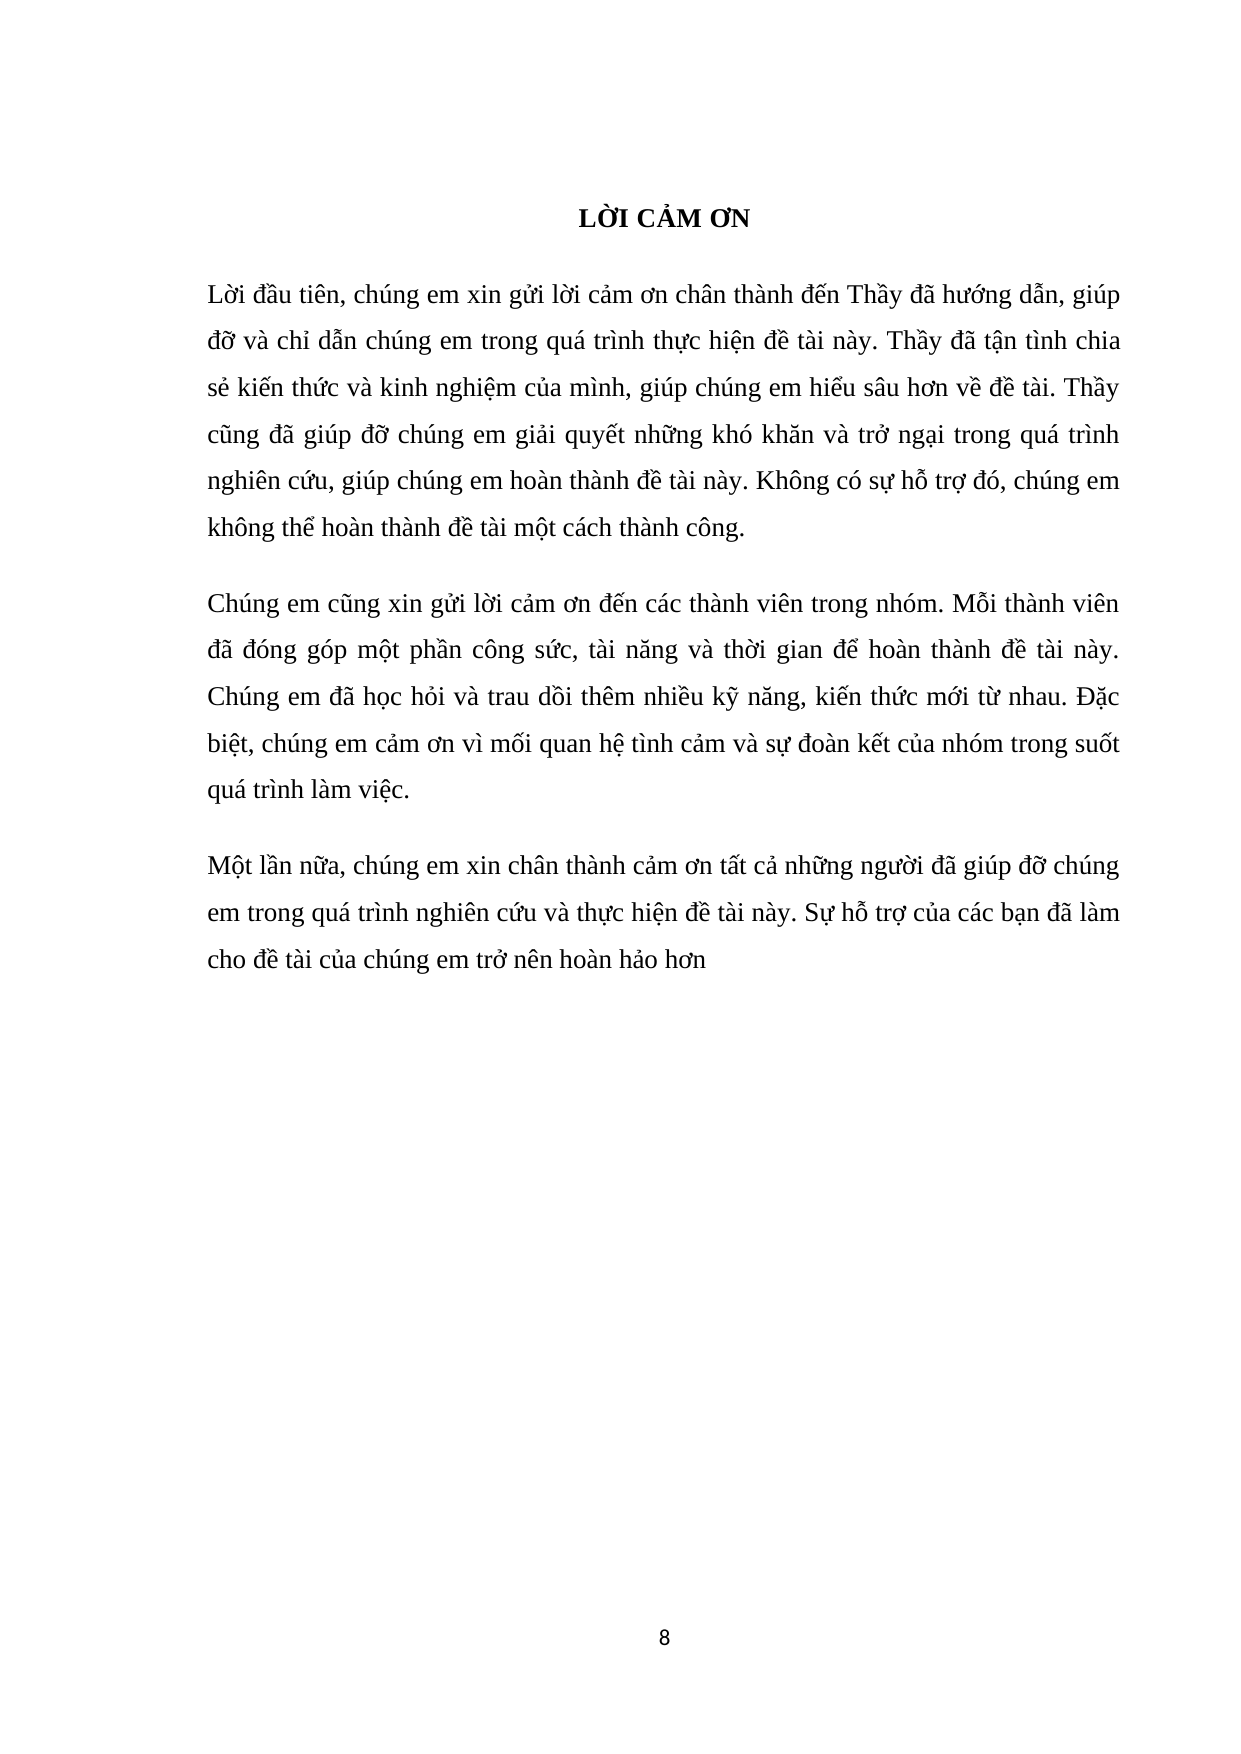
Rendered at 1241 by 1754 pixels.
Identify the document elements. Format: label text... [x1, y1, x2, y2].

text Một lần nữa, chúng em xin chân thành cảm ơn tất cả những người đã giúp đỡ chúng em trong quá trình nghiên cứu và thực hiện đề tài này. Sự hỗ trợ của các bạn đã làm cho đề tài của chúng em trở nên hoàn hảo hơn [207, 849, 1122, 974]
subtitle LỜI CẢM ƠN [207, 202, 1122, 233]
text Lời đầu tiên, chúng em xin gửi lời cảm ơn chân thành đến Thầy đã hướng dẫn, giúp đỡ và chỉ dẫn chúng em trong quá trình thực hiện đề tài này. Thầy đã tận tình chia sẻ kiến thức và kinh nghiệm của mình, giúp chúng em hiểu sâu hơn về đề tài. Thầy cũng đã giúp đỡ chúng em giải quyết những khó khăn và trở ngại trong quá trình nghiên cứu, giúp chúng em hoàn thành đề tài này. Không có sự hỗ trợ đó, chúng em không thể hoàn thành đề tài một cách thành công. [207, 278, 1122, 542]
text Chúng em cũng xin gửi lời cảm ơn đến các thành viên trong nhóm. Mỗi thành viên đã đóng góp một phần công sức, tài năng và thời gian để hoàn thành đề tài này. Chúng em đã học hỏi và trau dồi thêm nhiều kỹ năng, kiến thức mới từ nhau. Đặc biệt, chúng em cảm ơn vì mối quan hệ tình cảm và sự đoàn kết của nhóm trong suốt quá trình làm việc. [207, 587, 1122, 805]
